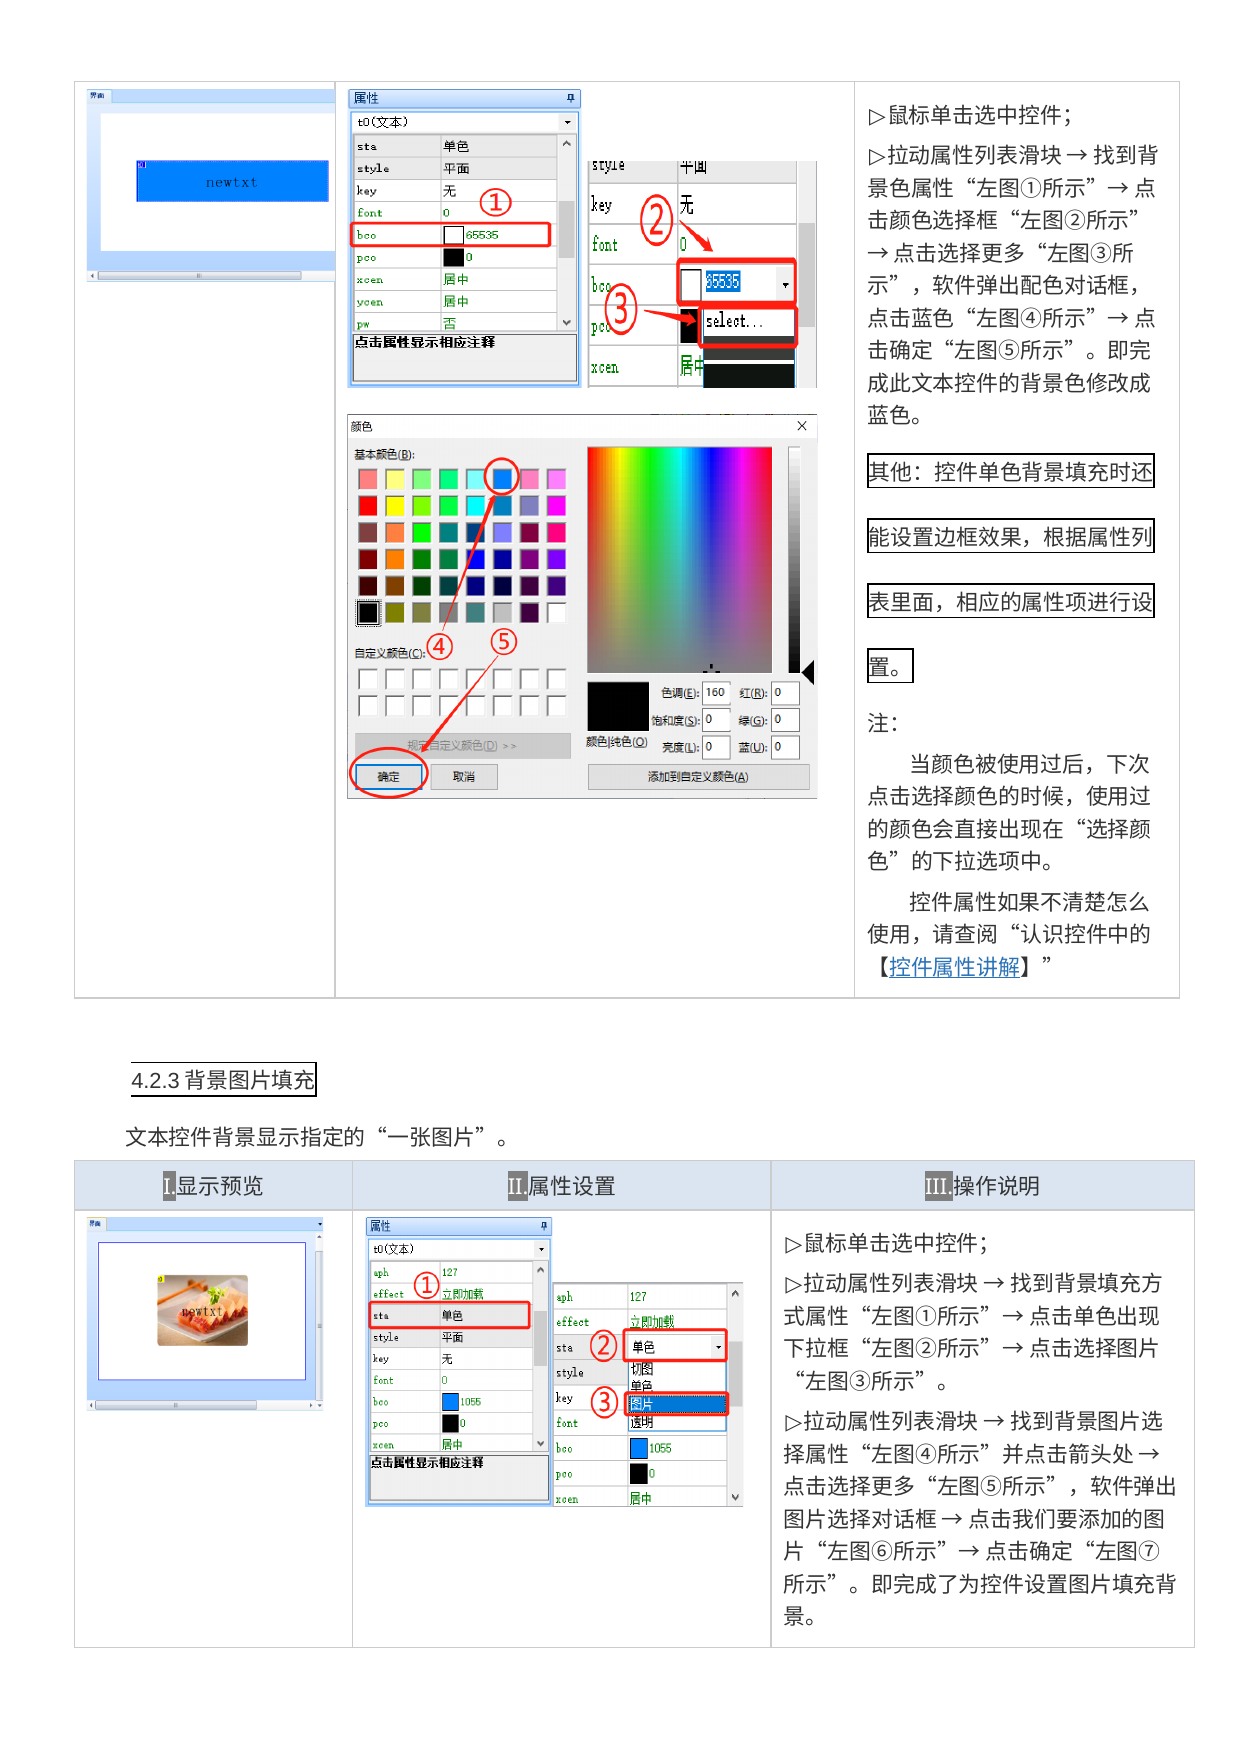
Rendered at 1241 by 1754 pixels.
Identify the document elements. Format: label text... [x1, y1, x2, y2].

table_cell [353, 1211, 770, 1647]
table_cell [772, 1211, 1194, 1647]
table_cell ▷鼠标单击选中控件； ▷拉动属性列表滑块 → 找到背景色属性“左图①所示”→ 点击颜色选择框“左图②所示”→ 点击选择更多“左图③所示”，软件弹出配色对话框，点击蓝色“左图④所示”→ 点击确定“左图⑤所示”。即完成此文本控件的背景色修改成蓝色。 其他：控件单色背景填充时还能设置边框效果，根据属性列表里面，相应的属性项进行设置。 注： 当颜色被使用过后，下次点击选择颜色的时候，使用过的颜色会直接出现在“选择颜色”的下拉选项中。 控件属性如果不清楚怎么使用，请查阅“认识控件中的【控件属性讲解】” [855, 82, 1179, 997]
table_cell [75, 1211, 352, 1647]
text 4.2.3背景图片填充 [75, 1047, 1165, 1112]
picture [365, 1217, 744, 1507]
picture [347, 414, 818, 799]
picture [587, 161, 817, 388]
picture [347, 89, 582, 388]
table_cell [336, 82, 854, 997]
table_cell [75, 82, 334, 997]
table_header III.操作说明 [772, 1161, 1194, 1209]
picture [86, 1217, 324, 1411]
table_header II.属性设置 [353, 1161, 770, 1209]
text 文本控件背景显示指定的“一张图片”。 [75, 1119, 1165, 1152]
table_header I.显示预览 [75, 1161, 352, 1209]
picture [86, 89, 335, 282]
